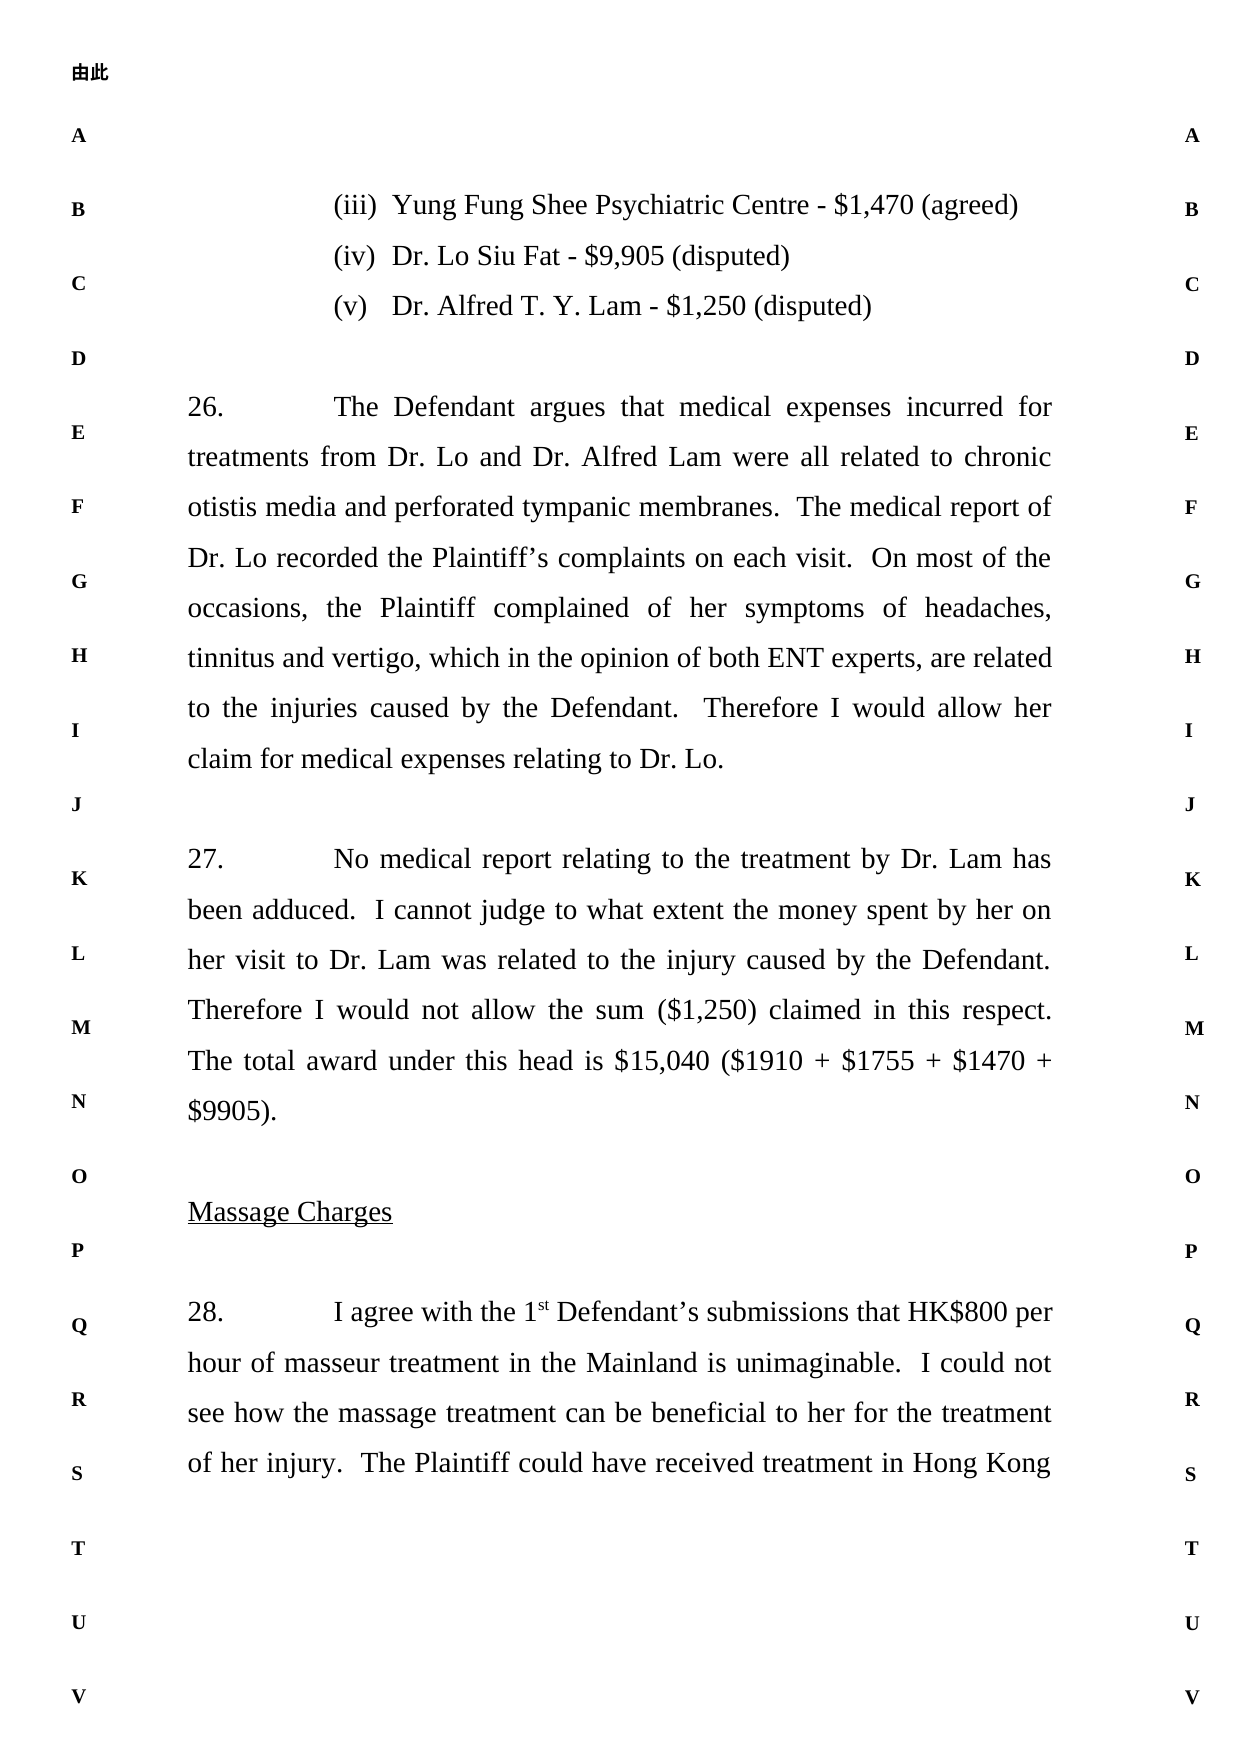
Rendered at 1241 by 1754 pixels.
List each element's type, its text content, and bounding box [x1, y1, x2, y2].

list The Defendant argues that medical expenses incurred for treatments from Dr. Lo and Dr. Alfred Lam were all related to chronic otistis media and perforated tympanic membranes. The medical report of Dr. Lo recorded the Plaintiff’s complaints on each visit. On most of the occasions, the Plaintiff complained of her symptoms of headaches, tinnitus and vertigo, which in the opinion of both ENT experts, are related to the injuries caused by the Defendant. Therefore I would allow her claim for medical expenses relating to Dr. Lo. [187, 389, 1053, 774]
list Dr. Alfred T. Y. Lam - $1,250 (disputed) [333, 288, 1053, 322]
text Massage Charges [187, 1194, 1053, 1227]
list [187, 1294, 1053, 1479]
list Dr. Lo Siu Fat - $9,905 (disputed) [333, 238, 1053, 271]
list No medical report relating to the treatment by Dr. Lam has been adduced. I cannot judge to what extent the money spent by her on her visit to Dr. Lam was related to the injury caused by the Defendant. Therefore I would not allow the sum ($1,250) claimed in this respect. The total award under this head is $15,040 ($1910 + $1755 + $1470 + $9905). [187, 842, 1053, 1127]
list Yung Fung Shee Psychiatric Centre - $1,470 (agreed) [333, 187, 1053, 221]
